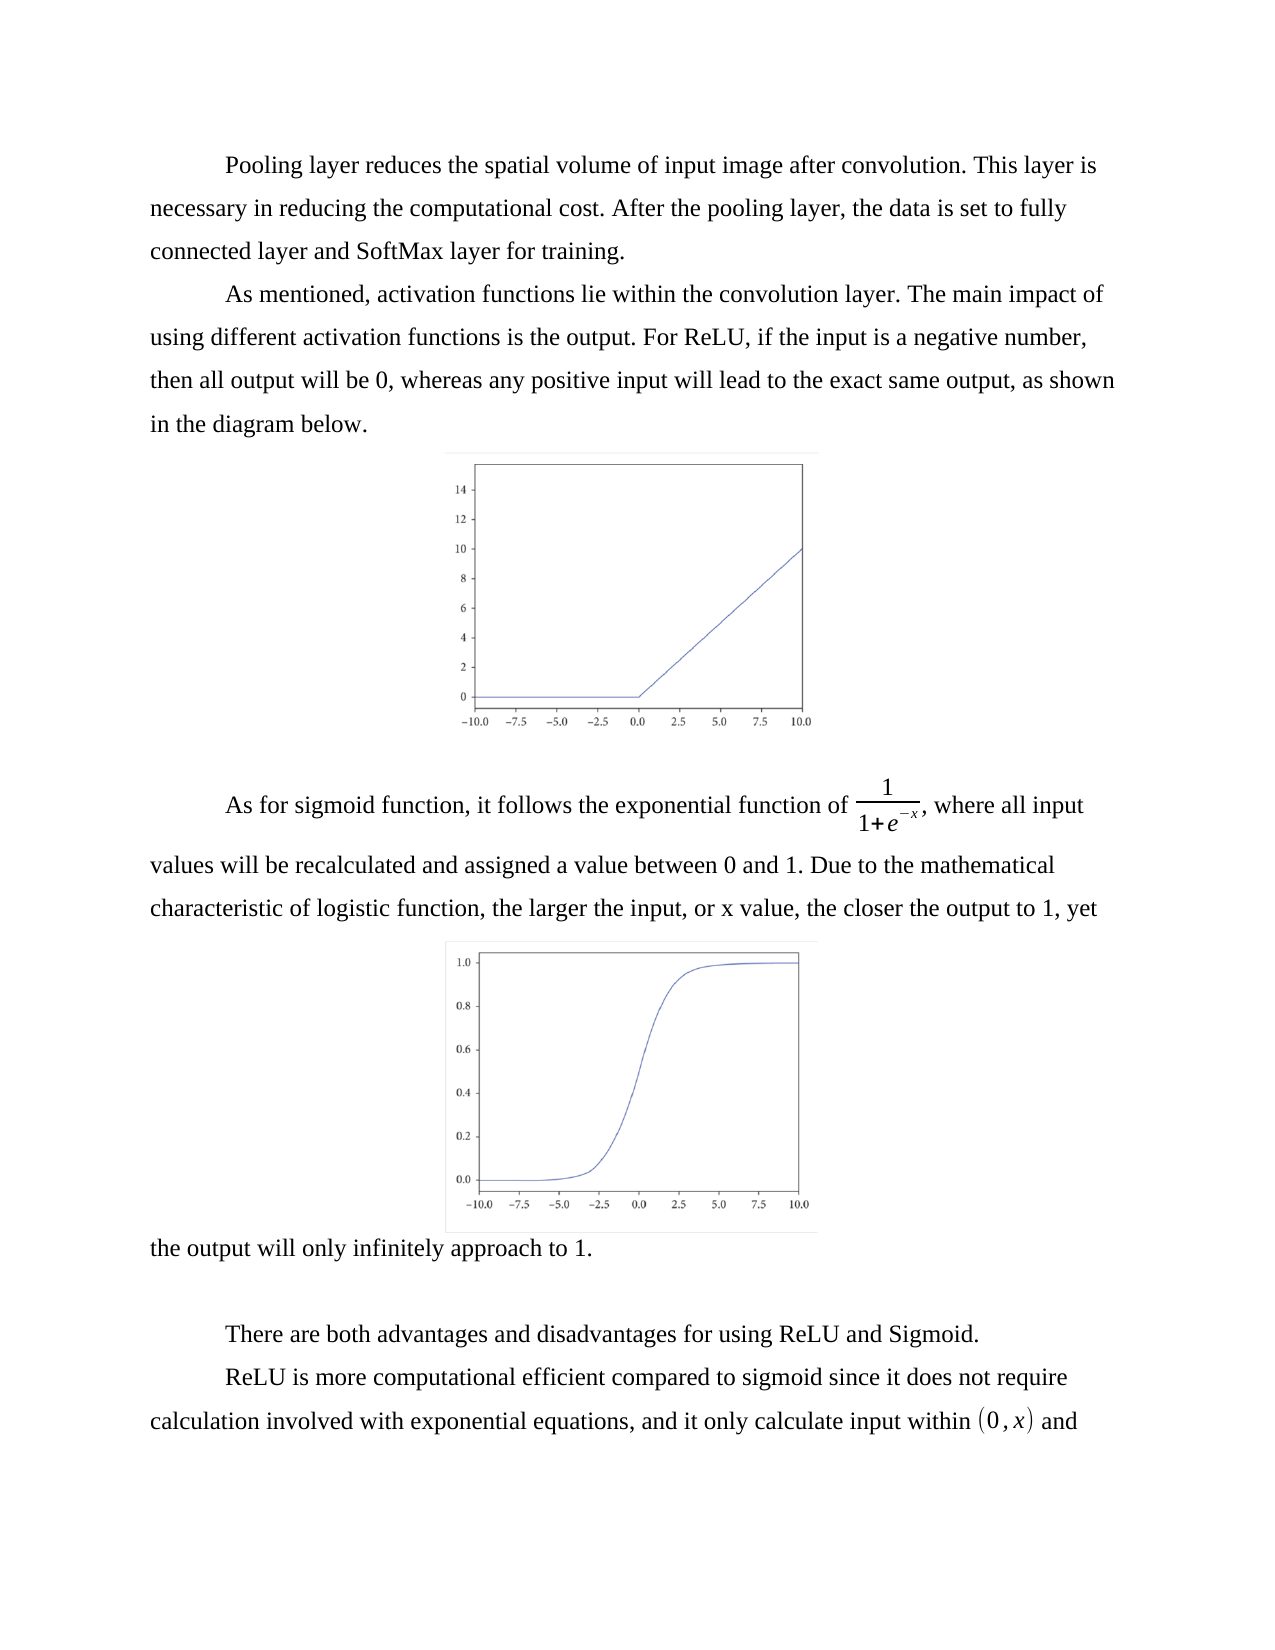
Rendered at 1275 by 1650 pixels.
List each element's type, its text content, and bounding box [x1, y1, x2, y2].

text As mentioned, activation functions lie within the convolution layer. The main impact of using different activation functions is the output. For ReLU, if the input is a negative number, then all output will be 0, whereas any positive input will lead to the exact same output, as shown in the diagram below. [150, 279, 1125, 437]
picture [444, 452, 819, 745]
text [150, 1362, 1125, 1435]
text Pooling layer reduces the spatial volume of input image after convolution. This layer is necessary in reducing the computational cost. After the pooling layer, the data is set to fully connected layer and SoftMax layer for training. [150, 150, 1125, 265]
text There are both advantages and disadvantages for using ReLU and Sigmoid. [150, 1319, 1125, 1348]
picture [444, 939, 818, 1233]
